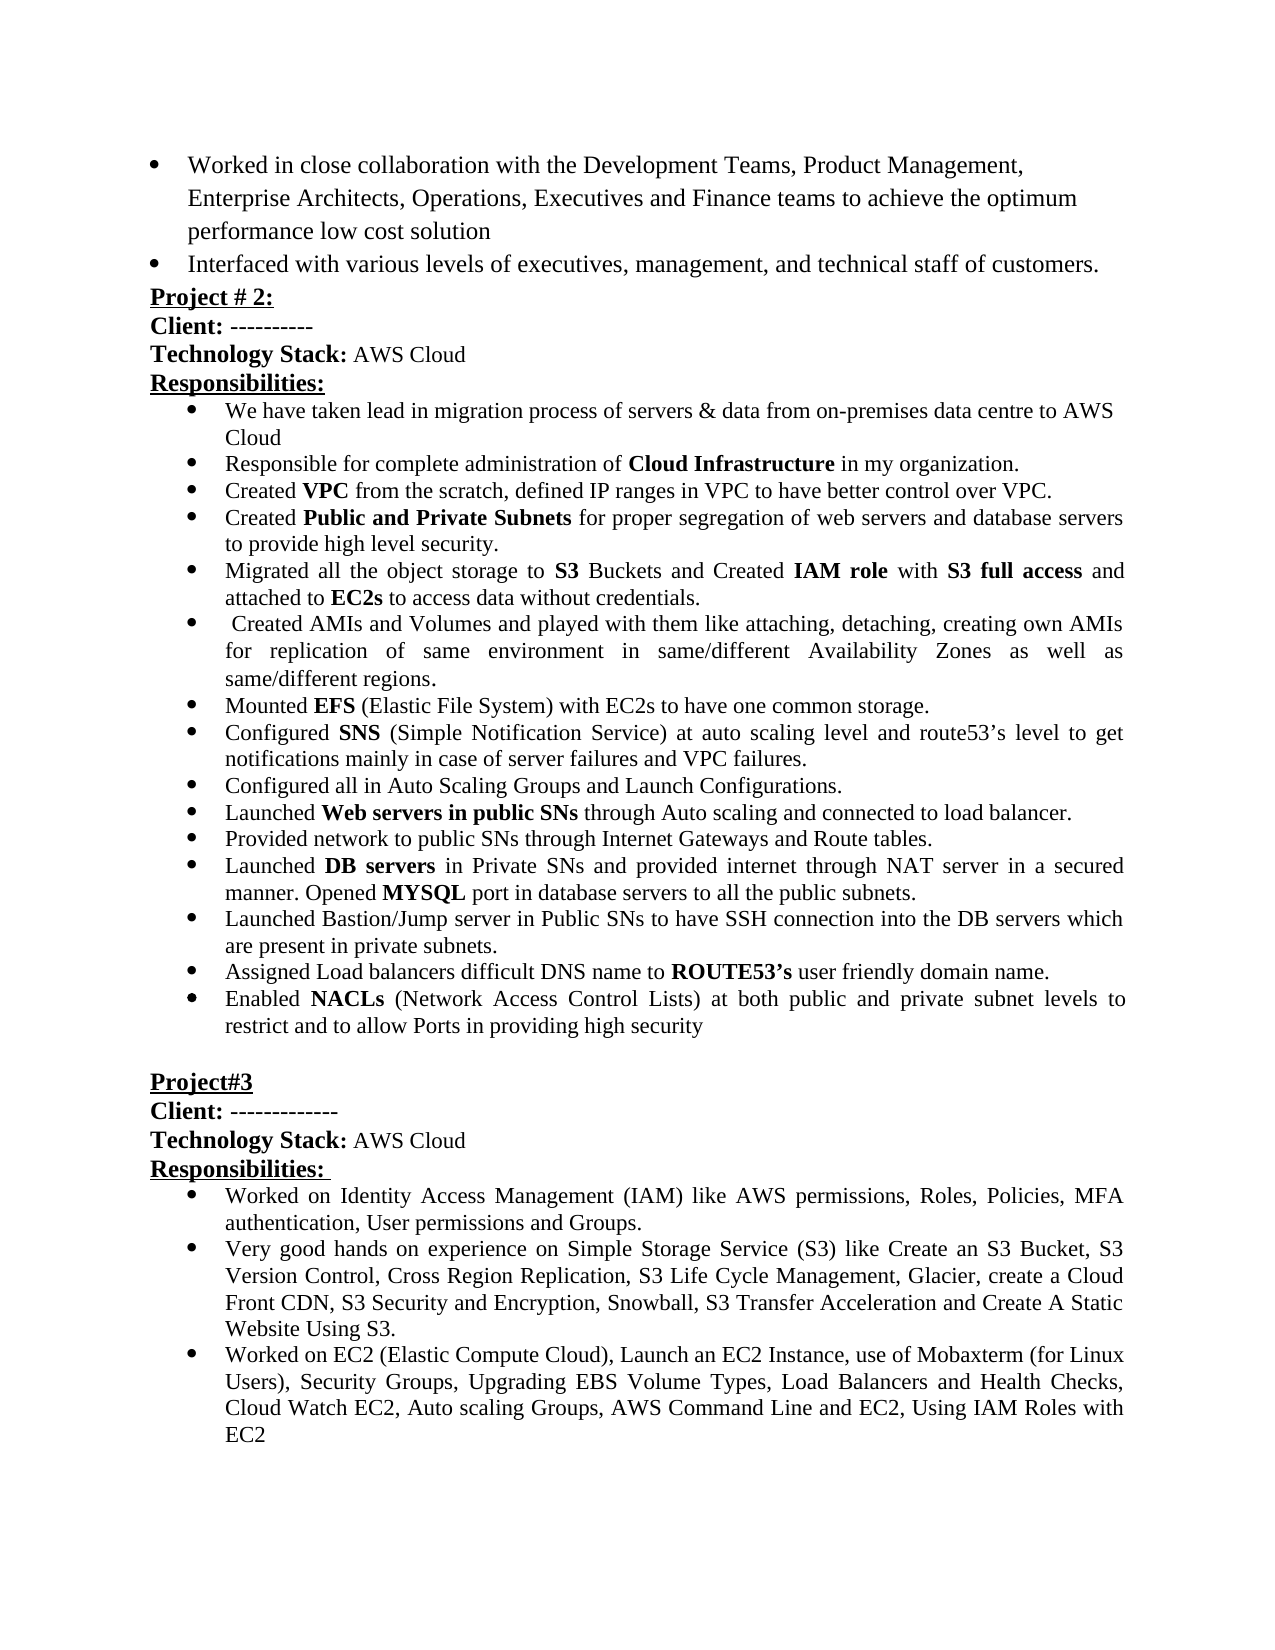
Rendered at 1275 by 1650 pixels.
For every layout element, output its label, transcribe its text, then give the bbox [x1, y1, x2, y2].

text Technology Stack: AWS Cloud [150, 1125, 1127, 1154]
list Migrated all the object storage to S3 Buckets and Created IAM role with S3 full access and attached to EC2s to access data without credentials. [187, 557, 1125, 610]
text Project#3 [150, 1067, 1127, 1096]
list Enabled NACLs (Network Access Control Lists) at both public and private subnet levels to restrict and to allow Ports in providing high security [187, 985, 1127, 1038]
text Responsibilities: [150, 368, 1125, 397]
list Created VPC from the scratch, defined IP ranges in VPC to have better control over VPC. [187, 477, 1125, 504]
list Configured SNS (Simple Notification Service) at auto scaling level and route53’s level to get notifications mainly in case of server failures and VPC failures. [187, 719, 1125, 772]
list We have taken lead in migration process of servers & data from on-premises data centre to AWS Cloud [187, 397, 1125, 450]
text Client: ------------- [150, 1096, 1127, 1125]
list Assigned Load balancers difficult DNS name to ROUTE53’s user friendly domain name. [187, 958, 1125, 985]
list Interfaced with various levels of executives, management, and technical staff of customers. [150, 249, 1125, 278]
text Project # 2: [150, 282, 1125, 311]
list Launched DB servers in Private SNs and provided internet through NAT server in a secured manner. Opened MYSQL port in database servers to all the public subnets. [187, 852, 1125, 905]
list Created Public and Private Subnets for proper segregation of web servers and database servers to provide high level security. [187, 504, 1125, 557]
list Mounted EFS (Elastic File System) with EC2s to have one common storage. [187, 692, 1125, 719]
list Very good hands on experience on Simple Storage Service (S3) like Create an S3 Bucket, S3 Version Control, Cross Region Replication, S3 Life Cycle Management, Glacier, create a Cloud Front CDN, S3 Security and Encryption, Snowball, S3 Transfer Acceleration and Create A Static Website Using S3. [187, 1236, 1125, 1341]
list Created AMIs and Volumes and played with them like attaching, detaching, creating own AMIs for replication of same environment in same/different Availability Zones as well as same/different regions. [187, 610, 1125, 692]
list Launched Web servers in public SNs through Auto scaling and connected to load balancer. [187, 798, 1125, 825]
text Responsibilities: [150, 1154, 1127, 1182]
list Worked in close collaboration with the Development Teams, Product Management, Enterprise Architects, Operations, Executives and Finance teams to achieve the optimum performance low cost solution [150, 150, 1125, 245]
list Provided network to public SNs through Internet Gateways and Route tables. [187, 825, 1125, 852]
list Responsible for complete administration of Cloud Infrastructure in my organization. [187, 450, 1125, 477]
list Worked on EC2 (Elastic Compute Cloud), Launch an EC2 Instance, use of Mobaxterm (for Linux Users), Security Groups, Upgrading EBS Volume Types, Load Balancers and Health Checks, Cloud Watch EC2, Auto scaling Groups, AWS Command Line and EC2, Using IAM Roles with EC2 [187, 1341, 1125, 1447]
text Technology Stack: AWS Cloud [150, 339, 1125, 368]
list Worked on Identity Access Management (IAM) like AWS permissions, Roles, Policies, MFA authentication, User permissions and Groups. [187, 1182, 1125, 1236]
list Launched Bastion/Jump server in Public SNs to have SSH connection into the DB servers which are present in private subnets. [187, 905, 1125, 958]
text Client: ---------- [150, 311, 1125, 339]
list Configured all in Auto Scaling Groups and Launch Configurations. [187, 772, 1125, 798]
